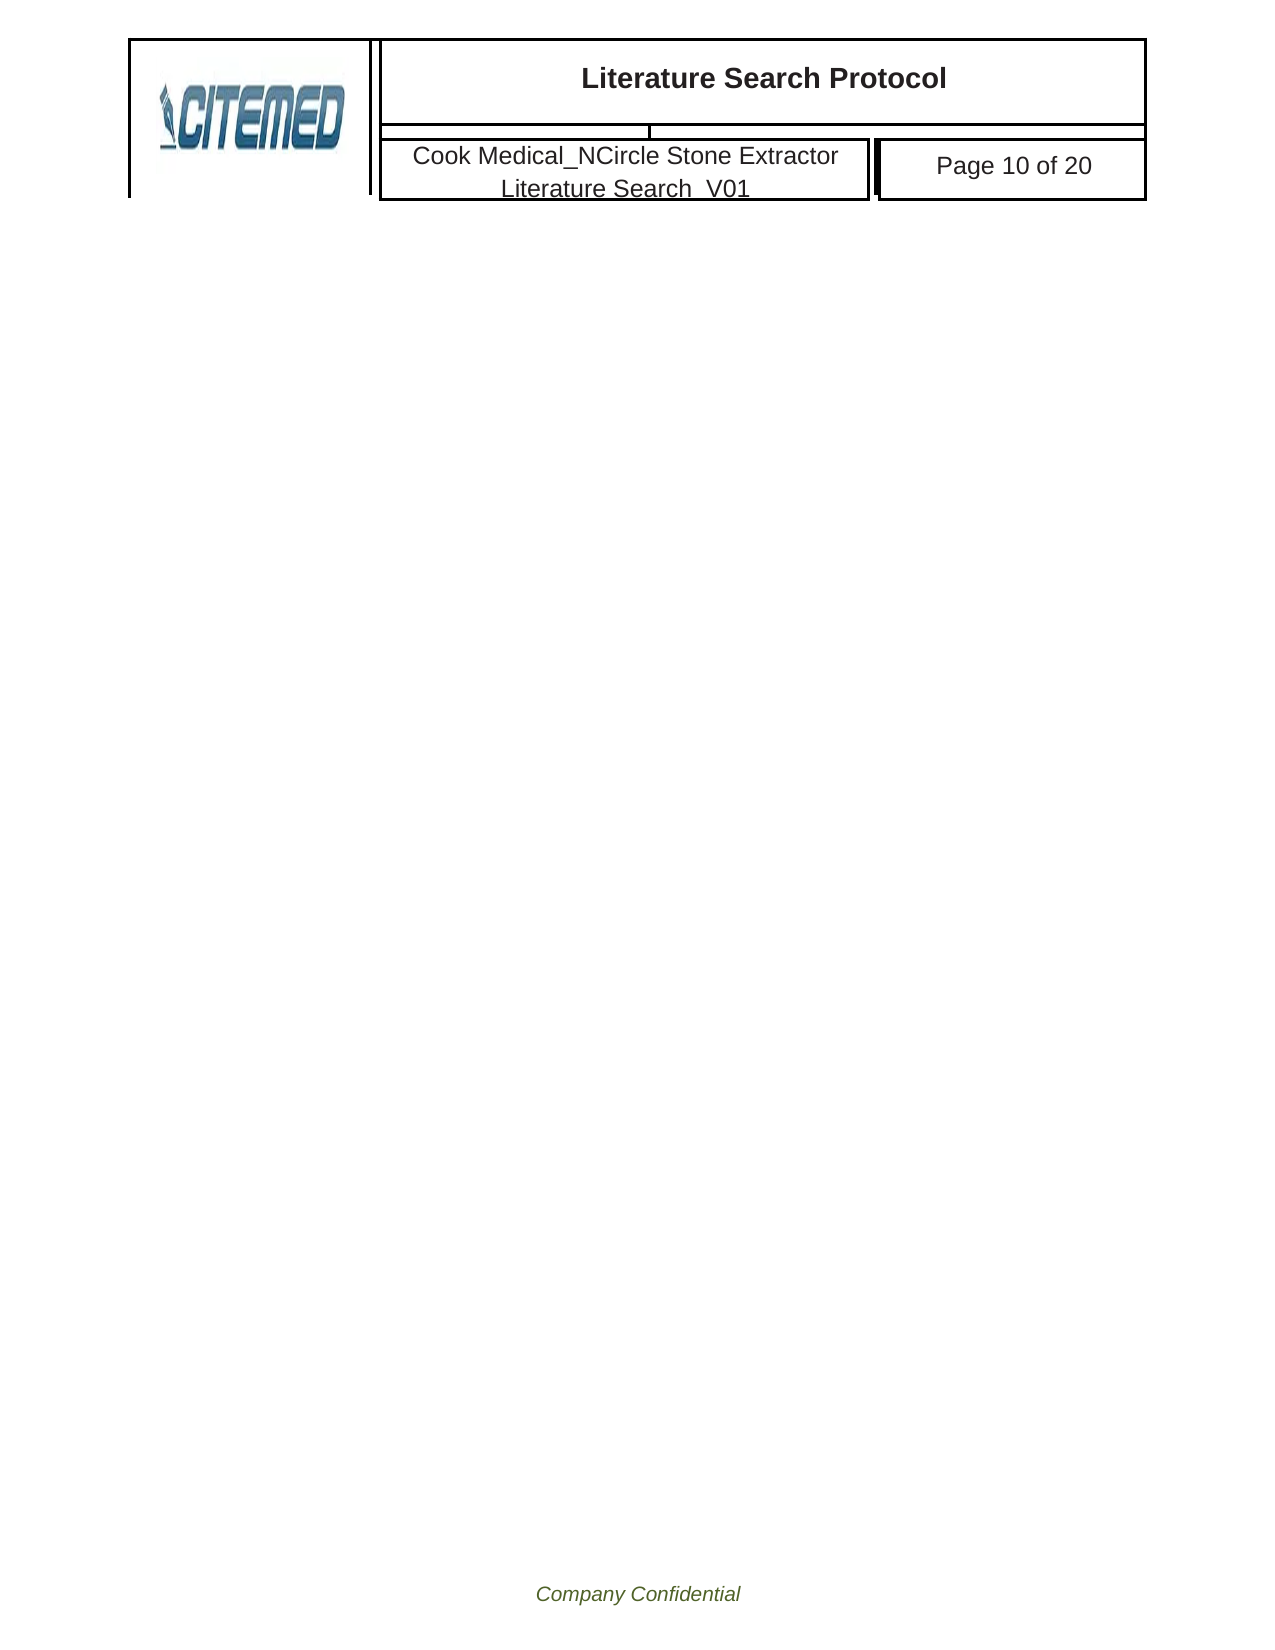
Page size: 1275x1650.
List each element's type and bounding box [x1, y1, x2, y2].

picture [155, 57, 349, 174]
